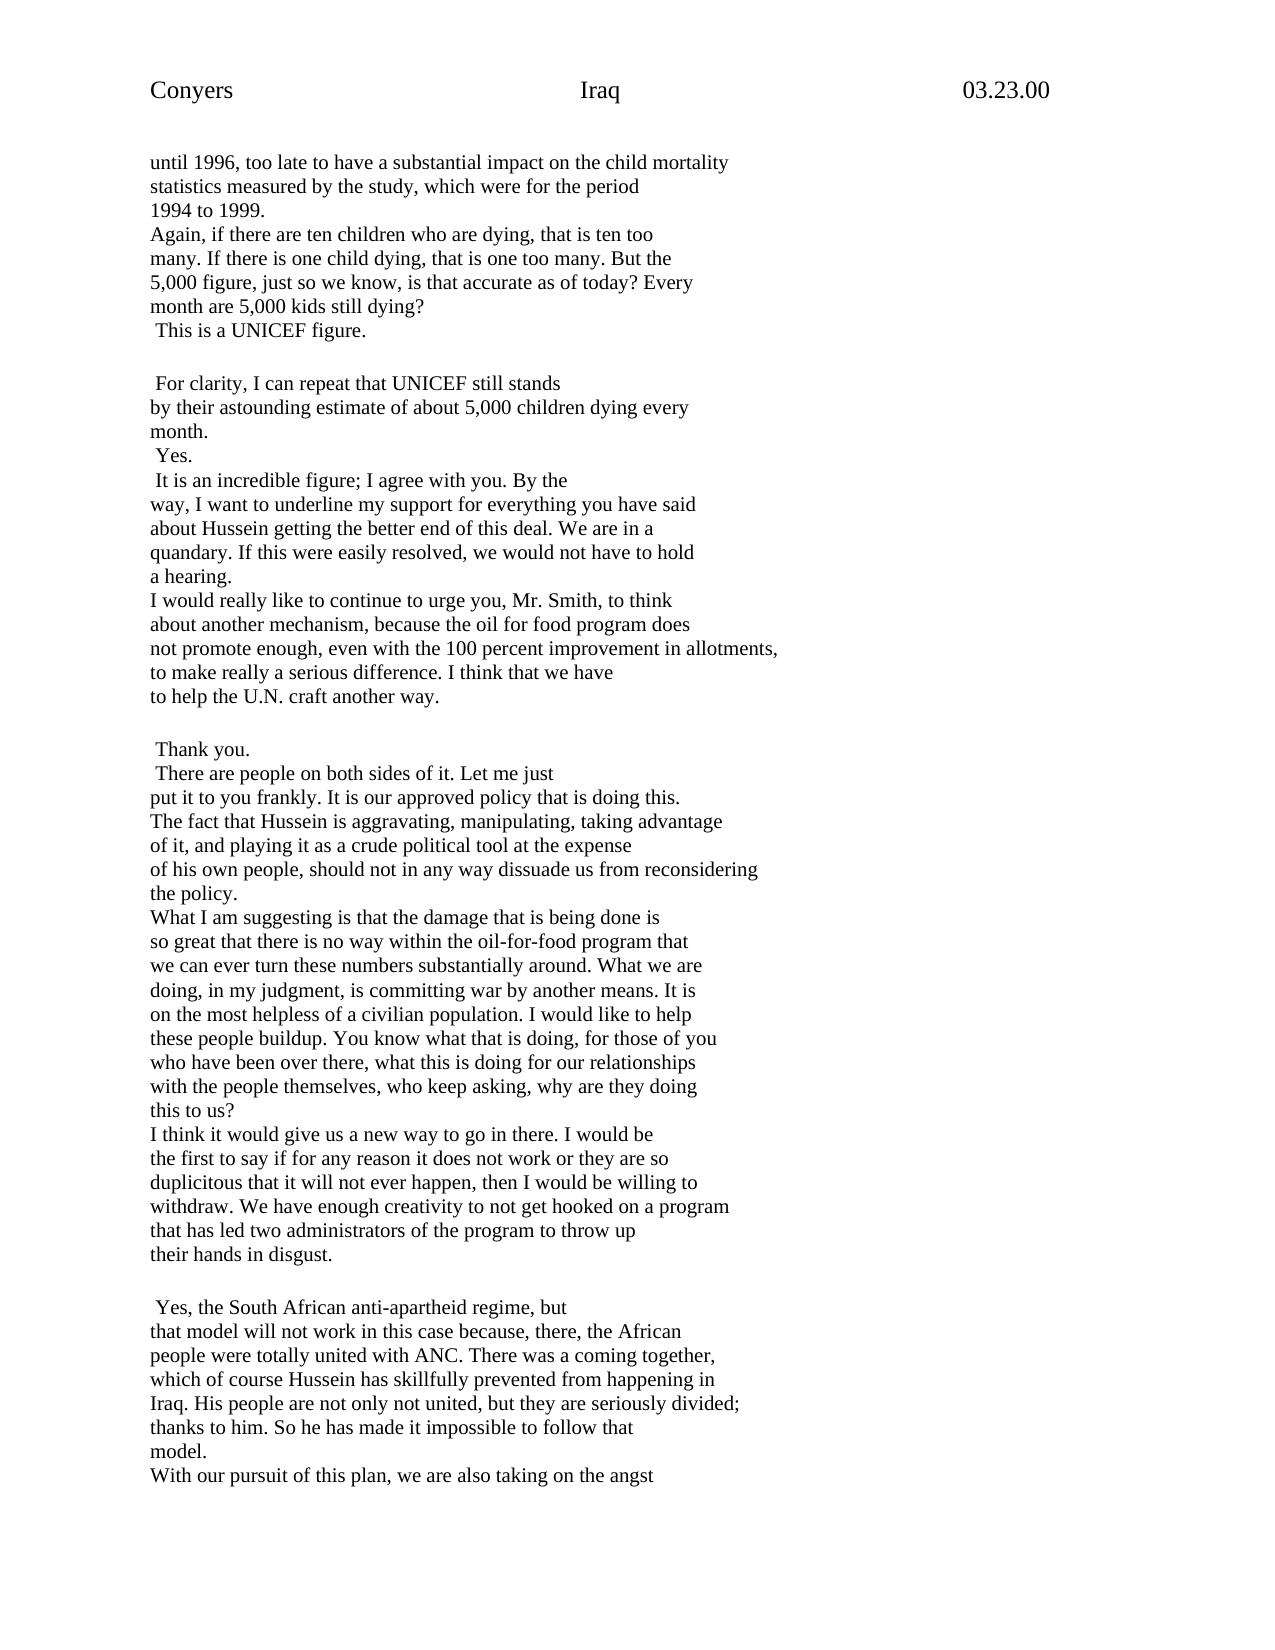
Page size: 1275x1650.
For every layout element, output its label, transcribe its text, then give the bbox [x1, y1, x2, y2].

text the first to say if for any reason it does not work or they are so [150, 1146, 1125, 1170]
text doing, in my judgment, is committing war by another means. It is [150, 977, 1125, 1002]
text a hearing. [150, 564, 1125, 588]
text about another mechanism, because the oil for food program does [150, 612, 1125, 636]
text Thank you. [150, 737, 1125, 761]
text so great that there is no way within the oil-for-food program that [150, 929, 1125, 953]
text The fact that Hussein is aggravating, manipulating, taking advantage [150, 809, 1125, 833]
text of it, and playing it as a crude political tool at the expense [150, 833, 1125, 857]
text the policy. [150, 881, 1125, 905]
text Iraq. His people are not only not united, but they are seriously divided; [150, 1391, 1125, 1415]
text 1994 to 1999. [150, 198, 1125, 222]
text Yes. [150, 443, 1125, 467]
text With our pursuit of this plan, we are also taking on the angst [150, 1463, 1125, 1487]
text I think it would give us a new way to go in there. I would be [150, 1122, 1125, 1146]
text month. [150, 419, 1125, 443]
text duplicitous that it will not ever happen, then I would be willing to [150, 1170, 1125, 1194]
text to make really a serious difference. I think that we have [150, 660, 1125, 684]
text 5,000 figure, just so we know, is that accurate as of today? Every [150, 270, 1125, 294]
text It is an incredible figure; I agree with you. By the [150, 467, 1125, 492]
text I would really like to continue to urge you, Mr. Smith, to think [150, 588, 1125, 612]
text about Hussein getting the better end of this deal. We are in a [150, 516, 1125, 540]
text on the most helpless of a civilian population. I would like to help [150, 1002, 1125, 1026]
text of his own people, should not in any way dissuade us from reconsidering [150, 857, 1125, 881]
text not promote enough, even with the 100 percent improvement in allotments, [150, 636, 1125, 660]
text that model will not work in this case because, there, the African [150, 1319, 1125, 1343]
text Again, if there are ten children who are dying, that is ten too [150, 222, 1125, 246]
text For clarity, I can repeat that UNICEF still stands [150, 371, 1125, 395]
text until 1996, too late to have a substantial impact on the child mortality [150, 150, 1125, 174]
text this to us? [150, 1098, 1125, 1122]
text There are people on both sides of it. Let me just [150, 761, 1125, 785]
text way, I want to underline my support for everything you have said [150, 492, 1125, 516]
text model. [150, 1439, 1125, 1463]
text their hands in disgust. [150, 1242, 1125, 1266]
text What I am suggesting is that the damage that is being done is [150, 905, 1125, 929]
text these people buildup. You know what that is doing, for those of you [150, 1026, 1125, 1050]
text month are 5,000 kids still dying? [150, 294, 1125, 318]
text who have been over there, what this is doing for our relationships [150, 1050, 1125, 1074]
text quandary. If this were easily resolved, we would not have to hold [150, 540, 1125, 564]
text we can ever turn these numbers substantially around. What we are [150, 953, 1125, 977]
text Yes, the South African anti-apartheid regime, but [150, 1295, 1125, 1319]
text put it to you frankly. It is our approved policy that is doing this. [150, 785, 1125, 809]
text that has led two administrators of the program to throw up [150, 1218, 1125, 1242]
text with the people themselves, who keep asking, why are they doing [150, 1074, 1125, 1098]
text thanks to him. So he has made it impossible to follow that [150, 1415, 1125, 1439]
text people were totally united with ANC. There was a coming together, [150, 1343, 1125, 1367]
text This is a UNICEF figure. [150, 318, 1125, 342]
text many. If there is one child dying, that is one too many. But the [150, 246, 1125, 270]
text withdraw. We have enough creativity to not get hooked on a program [150, 1194, 1125, 1218]
text which of course Hussein has skillfully prevented from happening in [150, 1367, 1125, 1391]
text to help the U.N. craft another way. [150, 684, 1125, 708]
text by their astounding estimate of about 5,000 children dying every [150, 395, 1125, 419]
text statistics measured by the study, which were for the period [150, 174, 1125, 198]
